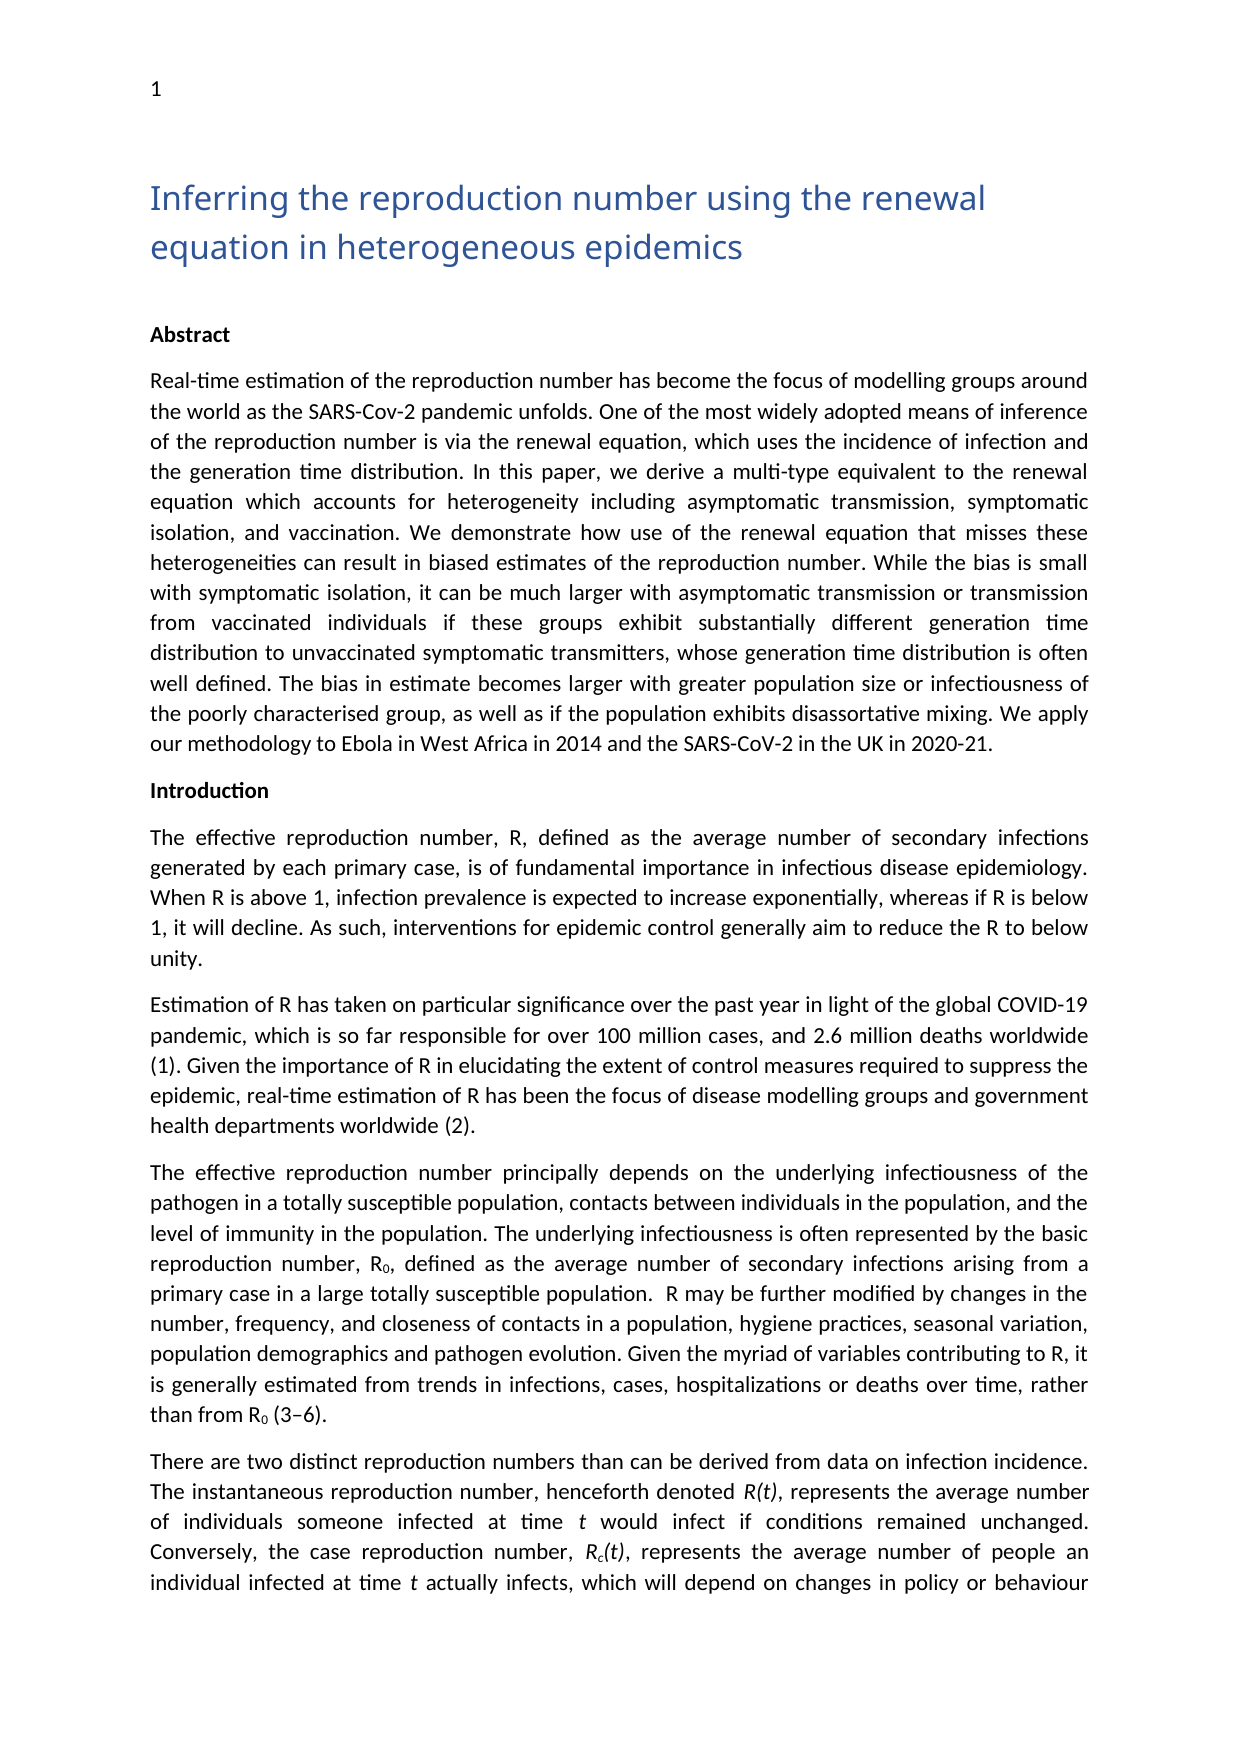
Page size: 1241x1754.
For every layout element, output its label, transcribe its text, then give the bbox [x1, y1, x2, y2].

text Abstract [150, 320, 1090, 348]
text Real-time estimation of the reproduction number has become the focus of modelling groups around the world as the SARS-Cov-2 pandemic unfolds. One of the most widely adopted means of inference of the reproduction number is via the renewal equation, which uses the incidence of infection and the generation time distribution. In this paper, we derive a multi-type equivalent to the renewal equation which accounts for heterogeneity including asymptomatic transmission, symptomatic isolation, and vaccination. We demonstrate how use of the renewal equation that misses these heterogeneities can result in biased estimates of the reproduction number. While the bias is small with symptomatic isolation, it can be much larger with asymptomatic transmission or transmission from vaccinated individuals if these groups exhibit substantially different generation time distribution to unvaccinated symptomatic transmitters, whose generation time distribution is often well defined. The bias in estimate becomes larger with greater population size or infectiousness of the poorly characterised group, as well as if the population exhibits disassortative mixing. We apply our methodology to Ebola in West Africa in 2014 and the SARS-CoV-2 in the UK in 2020-21. [150, 367, 1090, 757]
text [150, 1447, 1090, 1596]
text The effective reproduction number principally depends on the underlying infectiousness of the pathogen in a totally susceptible population, contacts between individuals in the population, and the level of immunity in the population. The underlying infectiousness is often represented by the basic reproduction number, R0, defined as the average number of secondary infections arising from a primary case in a large totally susceptible population. R may be further modified by changes in the number, frequency, and closeness of contacts in a population, hygiene practices, seasonal variation, population demographics and pathogen evolution. Given the myriad of variables contributing to R, it is generally estimated from trends in infections, cases, hospitalizations or deaths over time, rather than from R0 (3–6). [150, 1158, 1090, 1428]
text Estimation of R has taken on particular significance over the past year in light of the global COVID-19 pandemic, which is so far responsible for over 100 million cases, and 2.6 million deaths worldwide (1). Given the importance of R in elucidating the extent of control measures required to suppress the epidemic, real-time estimation of R has been the focus of disease modelling groups and government health departments worldwide (2). [150, 991, 1090, 1139]
subtitle Inferring the reproduction number using the renewal equation in heterogeneous epidemics [150, 175, 1090, 269]
text Introduction [150, 776, 1090, 804]
text The effective reproduction number, R, defined as the average number of secondary infections generated by each primary case, is of fundamental importance in infectious disease epidemiology. When R is above 1, infection prevalence is expected to increase exponentially, whereas if R is below 1, it will decline. As such, interventions for epidemic control generally aim to reduce the R to below unity. [150, 823, 1090, 972]
